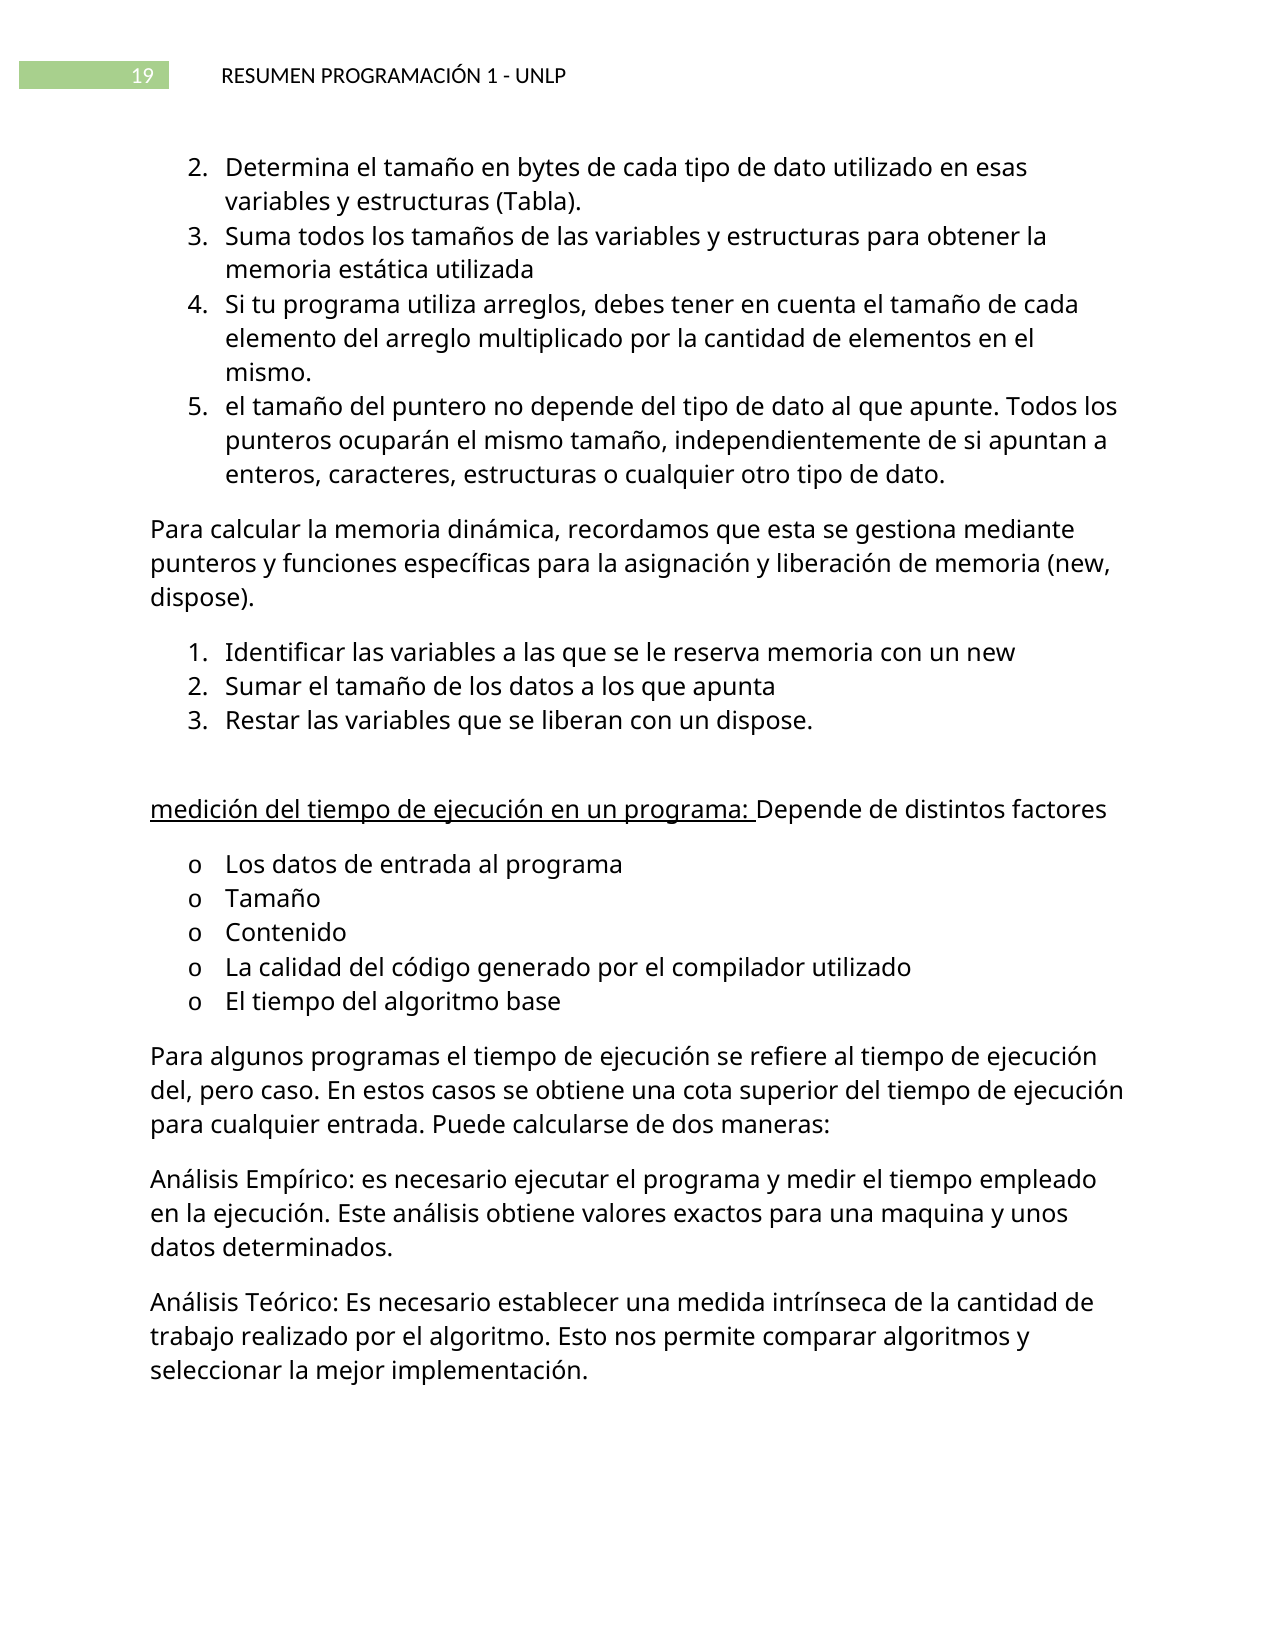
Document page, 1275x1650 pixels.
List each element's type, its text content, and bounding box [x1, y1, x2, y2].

text Para calcular la memoria dinámica, recordamos que esta se gestiona mediante punteros y funciones específicas para la asignación y liberación de memoria (new, dispose). [150, 511, 1125, 614]
list Identificar las variables a las que se le reserva memoria con un new [187, 634, 1125, 668]
list el tamaño del puntero no depende del tipo de dato al que apunte. Todos los punteros ocuparán el mismo tamaño, independientemente de si apuntan a enteros, caracteres, estructuras o cualquier otro tipo de dato. [187, 388, 1125, 491]
list Tamaño [187, 881, 1125, 915]
text Análisis Teórico: Es necesario establecer una medida intrínseca de la cantidad de trabajo realizado por el algoritmo. Esto nos permite comparar algoritmos y seleccionar la mejor implementación. [150, 1285, 1125, 1387]
list Determina el tamaño en bytes de cada tipo de dato utilizado en esas variables y estructuras (Tabla). [187, 150, 1125, 218]
text Para algunos programas el tiempo de ejecución se refiere al tiempo de ejecución del, pero caso. En estos casos se obtiene una cota superior del tiempo de ejecución para cualquier entrada. Puede calcularse de dos maneras: [150, 1039, 1125, 1141]
list Suma todos los tamaños de las variables y estructuras para obtener la memoria estática utilizada [187, 218, 1125, 286]
list El tiempo del algoritmo base [187, 983, 1125, 1018]
list Los datos de entrada al programa [187, 846, 1125, 881]
text medición del tiempo de ejecución en un programa: Depende de distintos factores [150, 792, 1125, 826]
list Contenido [187, 915, 1125, 949]
text Análisis Empírico: es necesario ejecutar el programa y medir el tiempo empleado en la ejecución. Este análisis obtiene valores exactos para una maquina y unos datos determinados. [150, 1162, 1125, 1264]
list Restar las variables que se liberan con un dispose. [187, 703, 1125, 737]
list Si tu programa utiliza arreglos, debes tener en cuenta el tamaño de cada elemento del arreglo multiplicado por la cantidad de elementos en el mismo. [187, 286, 1125, 388]
list Sumar el tamaño de los datos a los que apunta [187, 668, 1125, 703]
list La calidad del código generado por el compilador utilizado [187, 949, 1125, 983]
